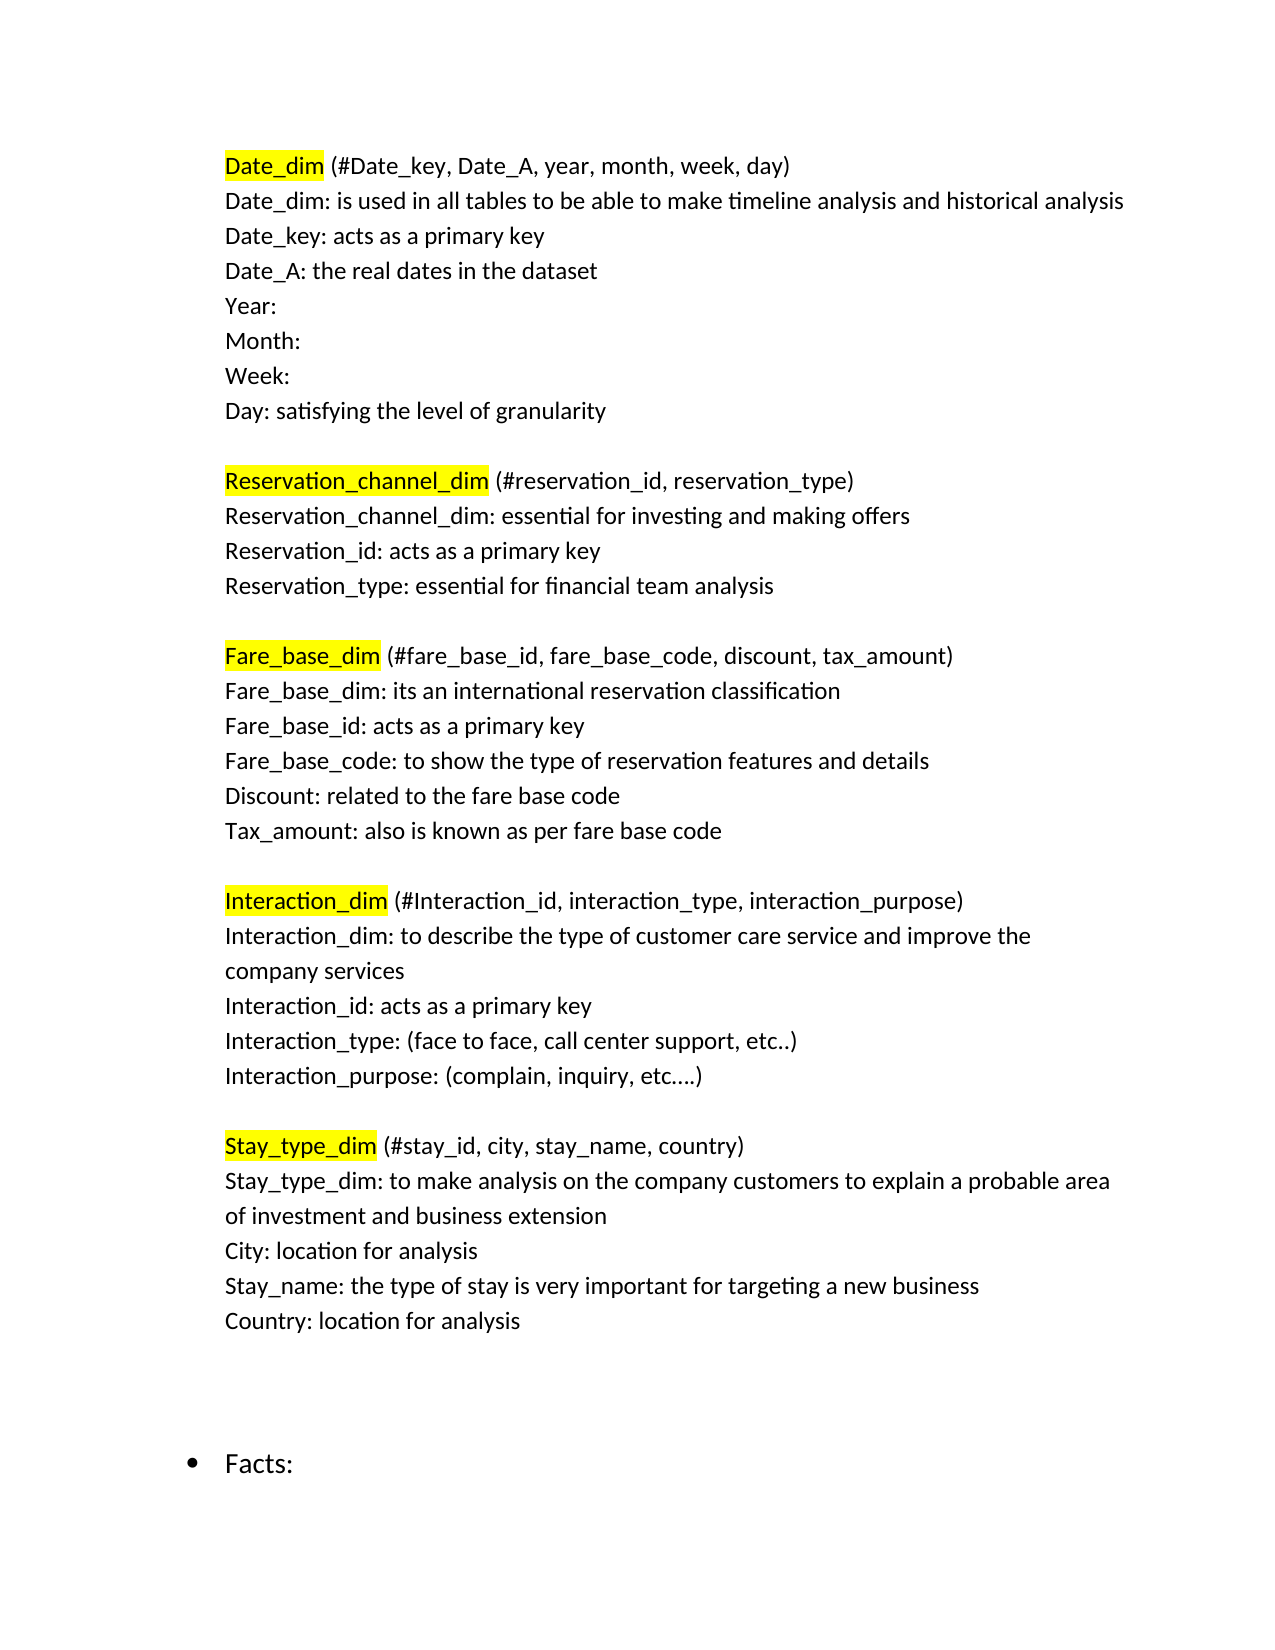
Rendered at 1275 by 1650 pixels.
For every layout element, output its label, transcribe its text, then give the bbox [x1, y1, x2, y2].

list Reservation_channel_dim: essential for investing and making offers [225, 500, 1125, 531]
list Date_key: acts as a primary key [225, 220, 1125, 251]
list Country: location for analysis [225, 1305, 1125, 1336]
list Date_dim: is used in all tables to be able to make timeline analysis and historical analysis [225, 185, 1125, 216]
list Fare_base_dim (#fare_base_id, fare_base_code, discount, tax_amount) [381, 640, 1125, 671]
list Fare_base_id: acts as a primary key [225, 710, 1125, 741]
list Reservation_id: acts as a primary key [225, 535, 1125, 566]
list Stay_type_dim (#stay_id, city, stay_name, country) [377, 1130, 1125, 1161]
list Week: [225, 360, 1125, 391]
list Month: [225, 325, 1125, 356]
list Tax_amount: also is known as per fare base code [225, 815, 1125, 846]
list Interaction_dim (#Interaction_id, interaction_type, interaction_purpose) [388, 885, 1125, 916]
list Reservation_channel_dim (#reservation_id, reservation_type) [489, 465, 1125, 496]
list Facts: [187, 1445, 1125, 1481]
list Interaction_type: (face to face, call center support, etc..) [225, 1025, 1125, 1056]
list Interaction_id: acts as a primary key [225, 990, 1125, 1021]
list Fare_base_code: to show the type of reservation features and details [225, 745, 1125, 776]
list Stay_name: the type of stay is very important for targeting a new business [225, 1270, 1125, 1301]
list Year: [225, 290, 1125, 321]
list Discount: related to the fare base code [225, 780, 1125, 811]
list Stay_type_dim: to make analysis on the company customers to explain a probable area of investment and business extension [225, 1165, 1125, 1231]
list Interaction_dim: to describe the type of customer care service and improve the company services [225, 920, 1125, 986]
list Day: satisfying the level of granularity [225, 395, 1125, 426]
list City: location for analysis [225, 1235, 1125, 1266]
list Fare_base_dim: its an international reservation classification [225, 675, 1125, 706]
list Interaction_purpose: (complain, inquiry, etc….) [225, 1060, 1125, 1091]
list Date_dim (#Date_key, Date_A, year, month, week, day) [324, 150, 1125, 181]
list Date_A: the real dates in the dataset [225, 255, 1125, 286]
list Reservation_type: essential for financial team analysis [225, 570, 1125, 601]
